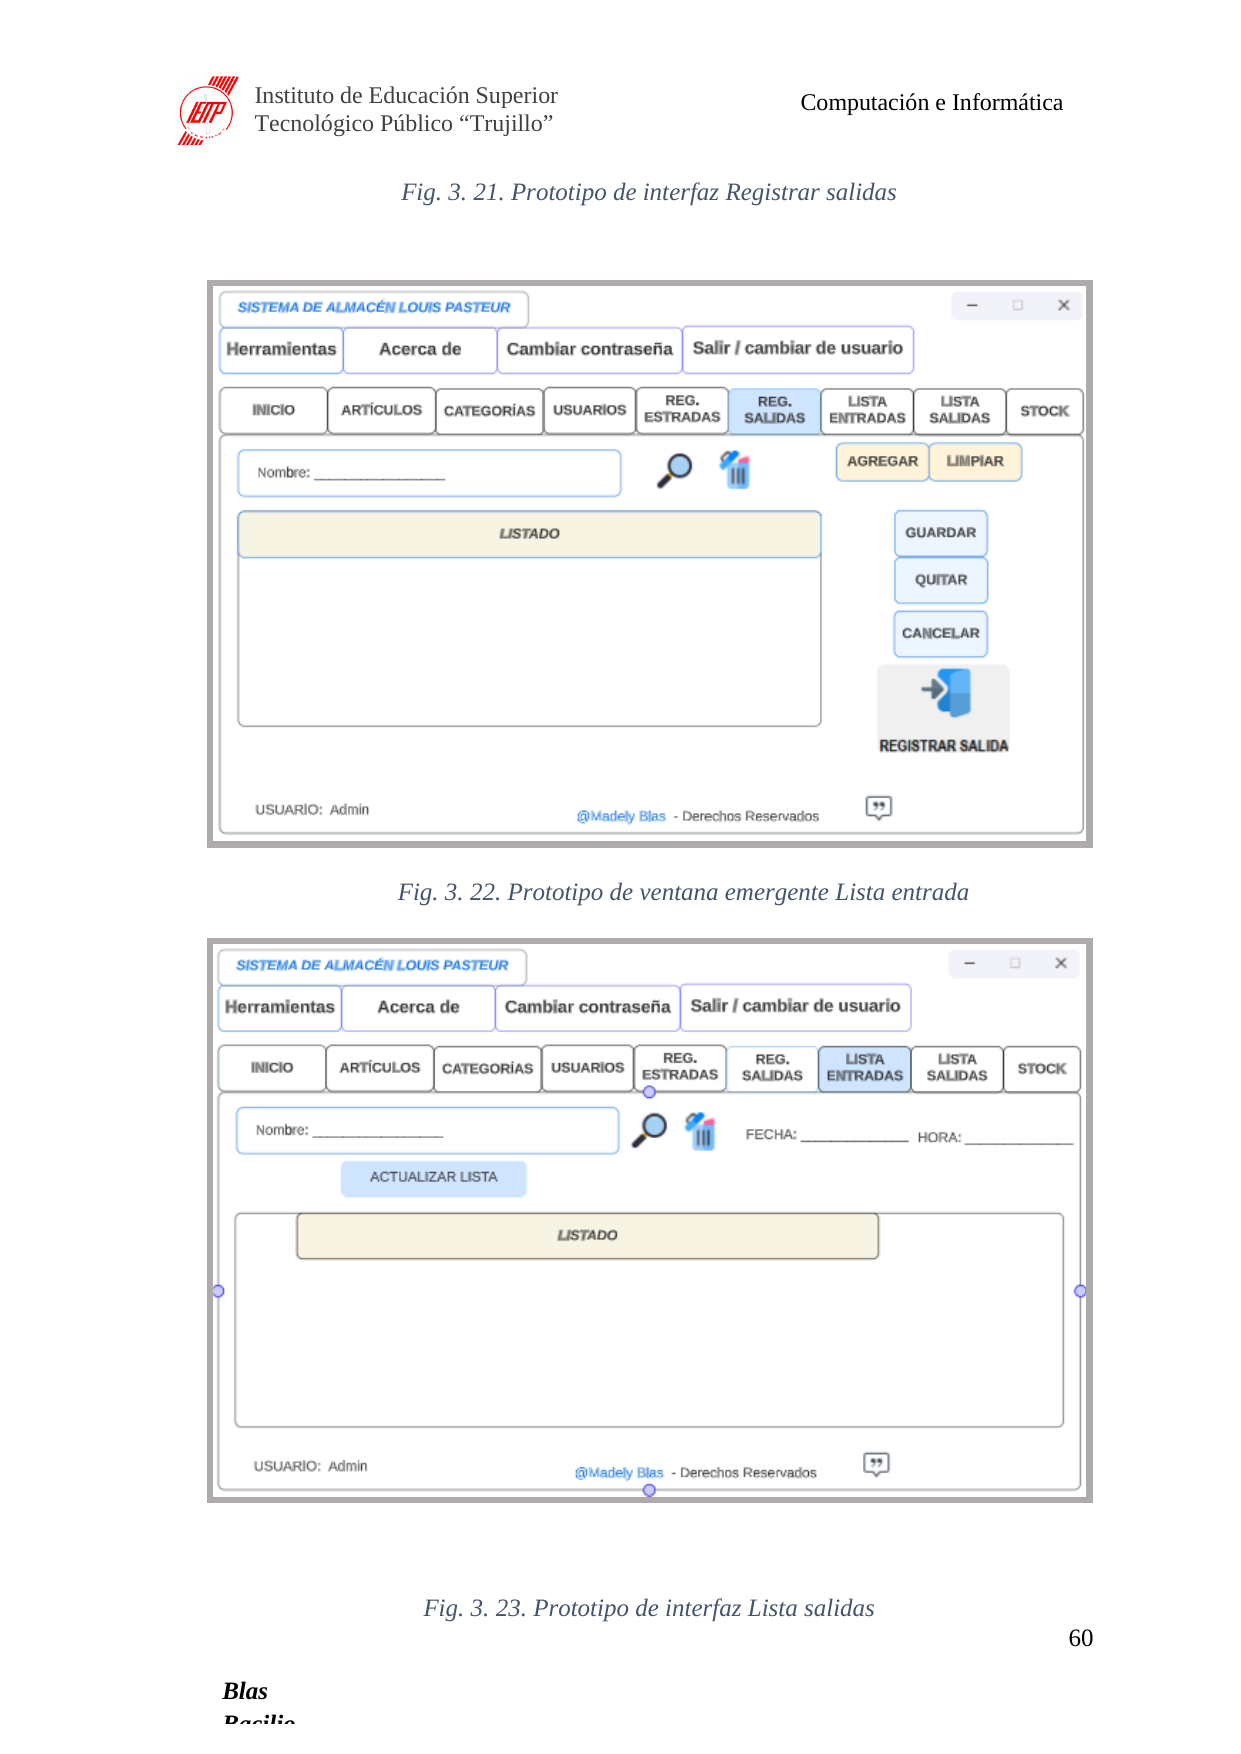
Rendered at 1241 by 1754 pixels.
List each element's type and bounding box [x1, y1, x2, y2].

picture [177, 76, 239, 145]
picture [213, 944, 1086, 1497]
picture [213, 286, 1086, 841]
